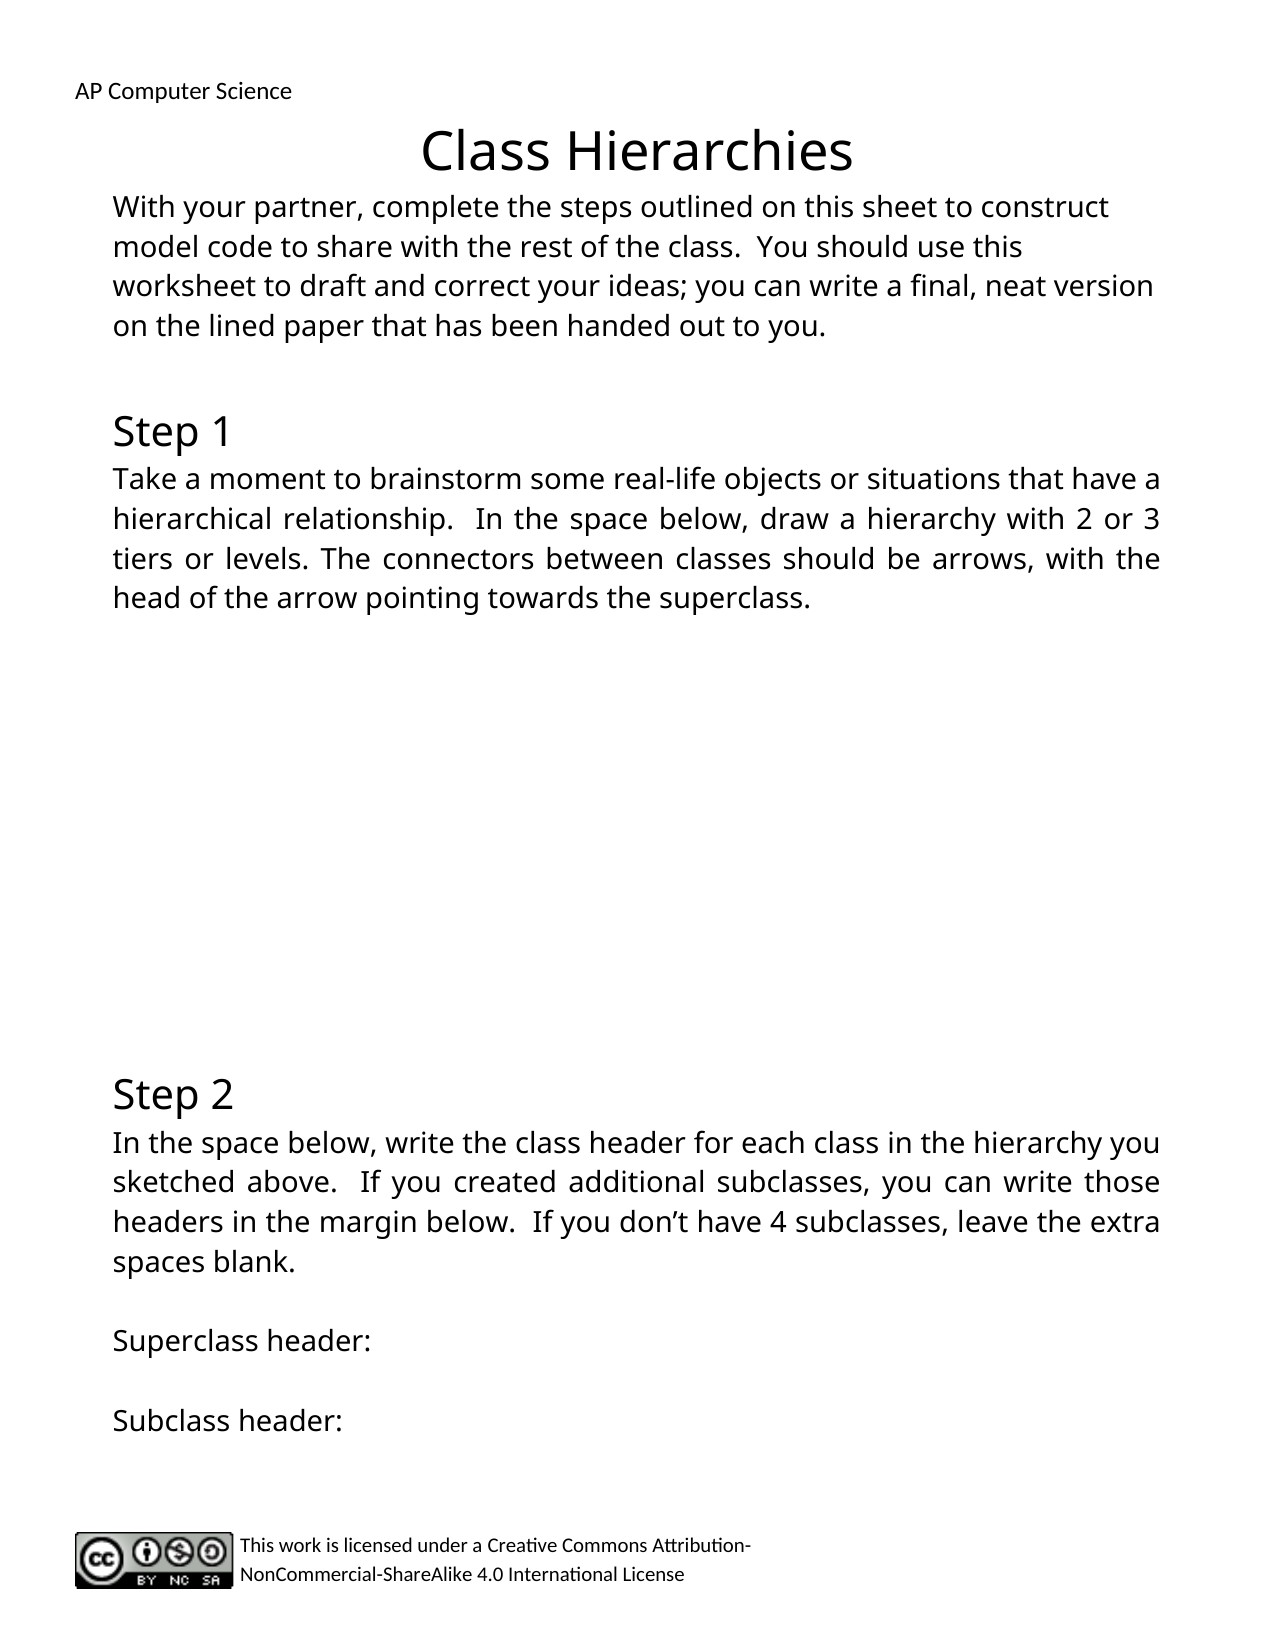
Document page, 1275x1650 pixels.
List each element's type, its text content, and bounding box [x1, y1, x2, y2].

text Subclass header: [112, 1400, 1162, 1439]
text Take a moment to brainstorm some real-life objects or situations that have a hierarchical relationship. In the space below, draw a hierarchy with 2 or 3 tiers or levels. The connectors between classes should be arrows, with the head of the arrow pointing towards the superclass. [112, 458, 1162, 617]
text Superclass header: [112, 1320, 1162, 1360]
picture [75, 1532, 234, 1589]
text With your partner, complete the steps outlined on this sheet to construct model code to share with the rest of the class. You should use this worksheet to draft and correct your ideas; you can write a final, neat version on the lined paper that has been handed out to you. [112, 186, 1162, 345]
subtitle Class Hierarchies [112, 112, 1162, 186]
text Step 2 [112, 1065, 1162, 1122]
subtitle Step 1 [112, 402, 1162, 458]
text In the space below, write the class header for each class in the hierarchy you sketched above. If you created additional subclasses, you can write those headers in the margin below. If you don’t have 4 subclasses, leave the extra spaces blank. [112, 1122, 1162, 1281]
